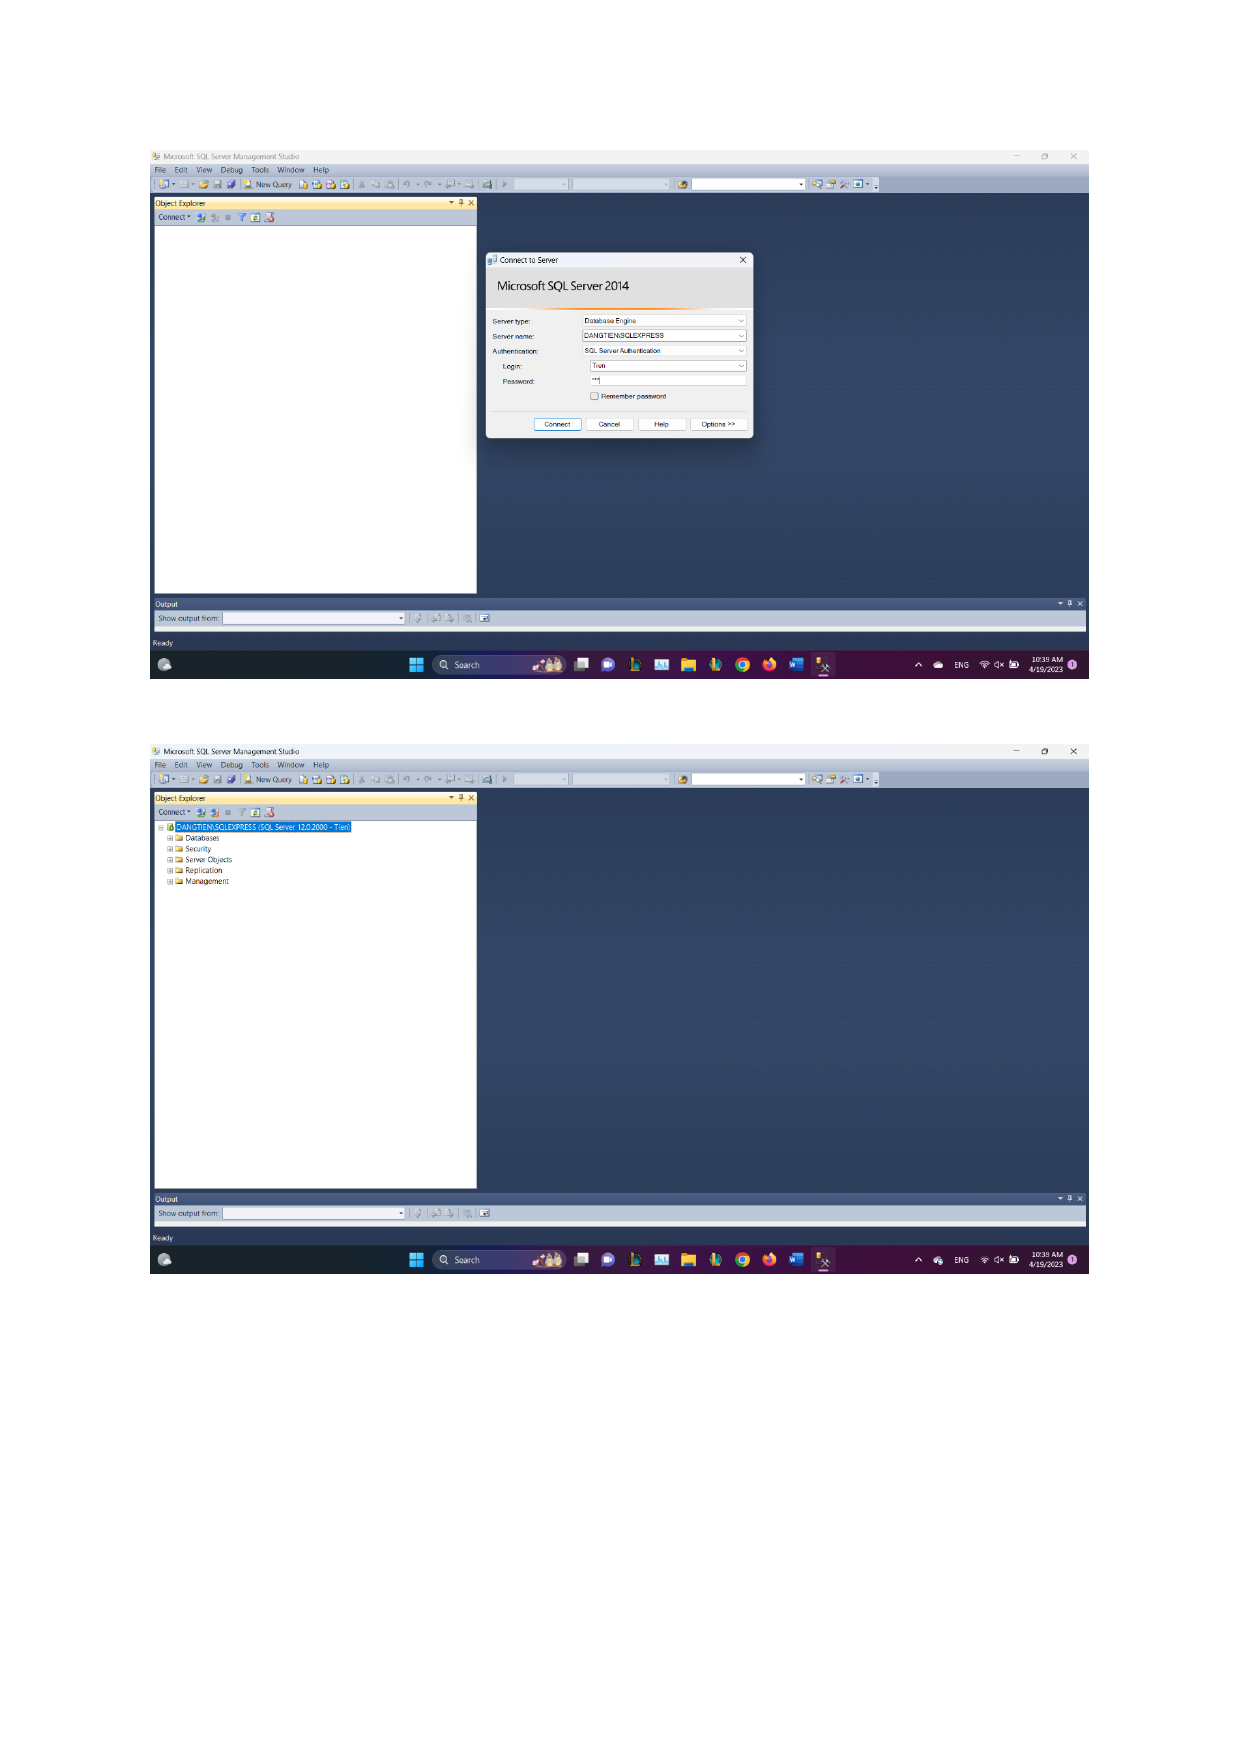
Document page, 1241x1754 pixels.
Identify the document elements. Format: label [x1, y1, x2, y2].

picture [150, 150, 1089, 679]
picture [150, 744, 1089, 1274]
